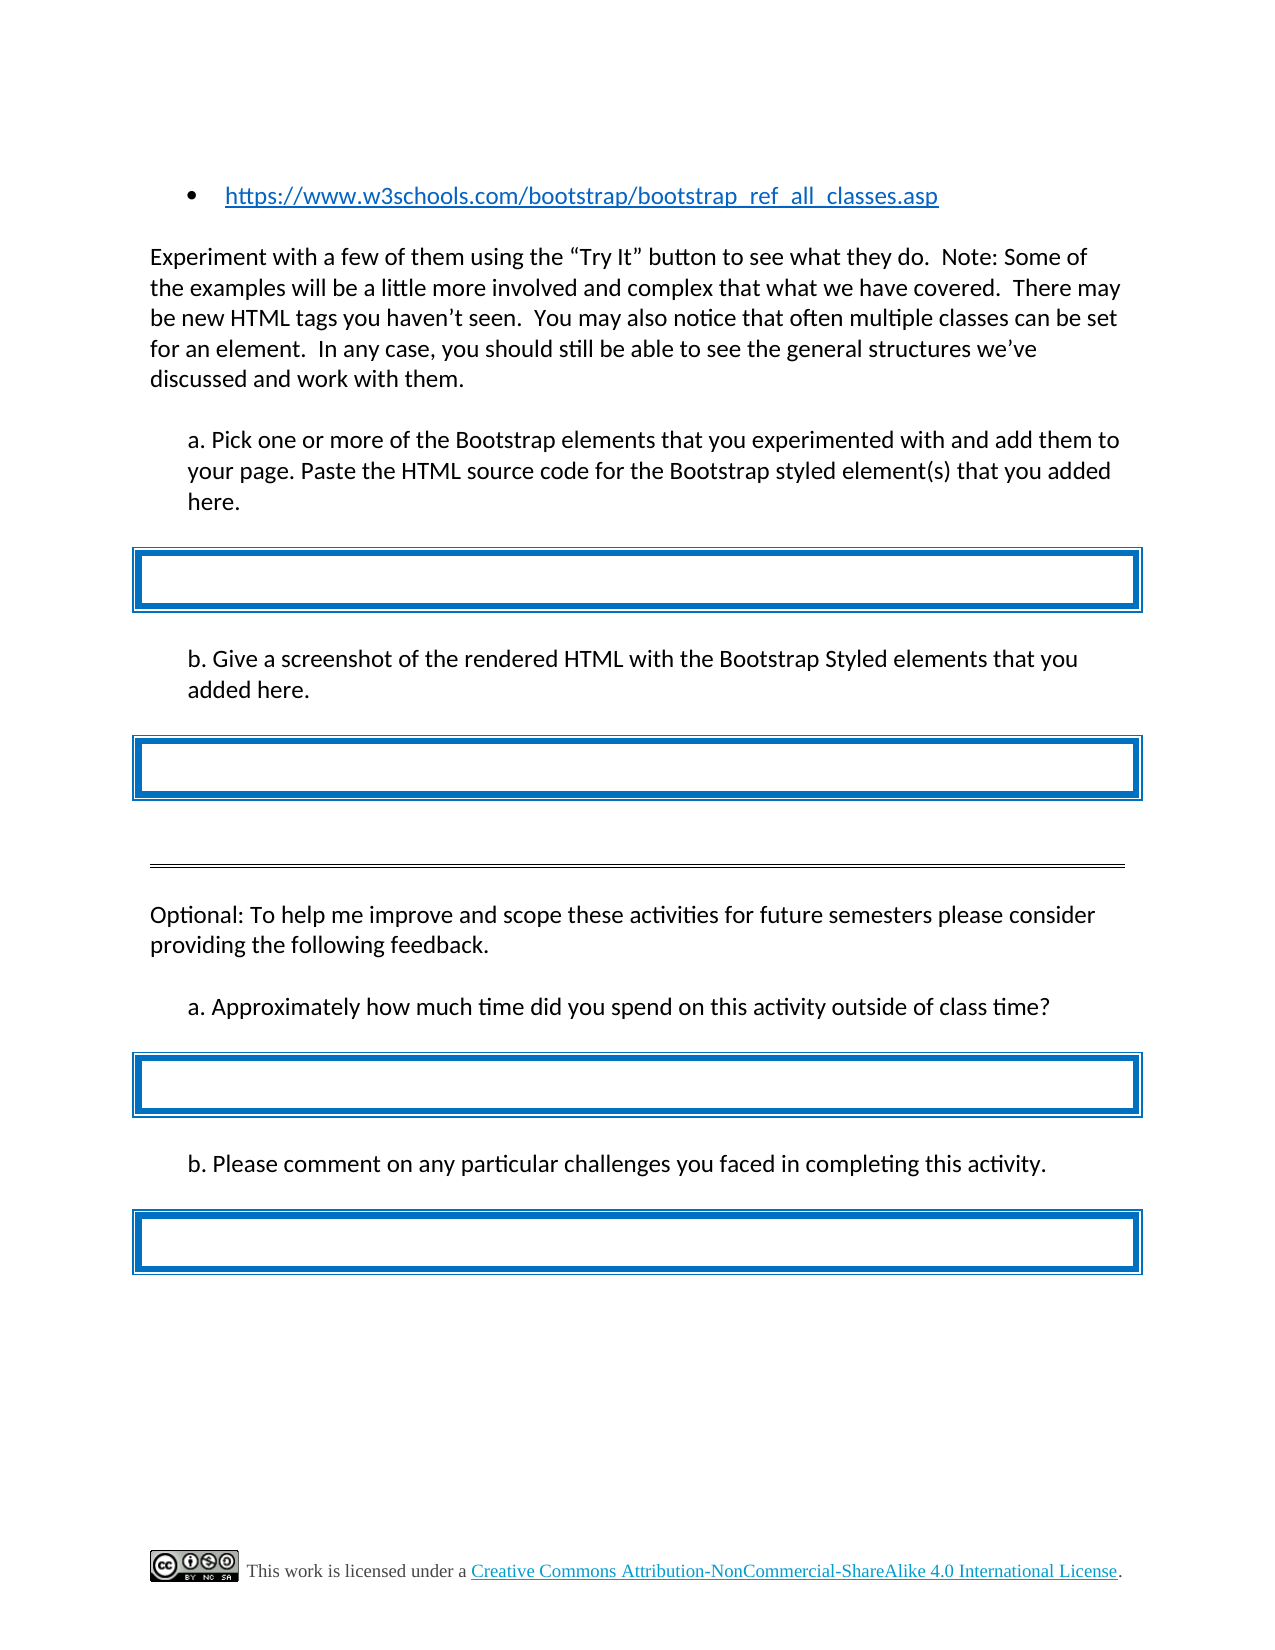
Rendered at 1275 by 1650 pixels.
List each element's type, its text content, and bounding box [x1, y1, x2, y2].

picture [150, 1550, 239, 1582]
text a. Approximately how much time did you spend on this activity outside of class time? [150, 991, 1125, 1021]
picture [987, 1568, 993, 1577]
picture [483, 1568, 489, 1577]
picture [641, 1566, 646, 1575]
picture [575, 1568, 581, 1577]
picture [623, 1567, 629, 1575]
picture [886, 1567, 892, 1575]
picture [1060, 1565, 1064, 1575]
list https://www.w3schools.com/bootstrap/bootstrap_ref_all_classes.asp [187, 181, 1125, 211]
text b. Give a screenshot of the rendered HTML with the Bootstrap Styled elements that you added here. [187, 643, 1125, 704]
picture [764, 1568, 770, 1577]
picture [599, 1568, 605, 1577]
text b. Please comment on any particular challenges you faced in completing this activity. [150, 1148, 1125, 1179]
text Optional: To help me improve and scope these activities for future semesters please consider providing the following feedback. [150, 899, 1125, 960]
picture [869, 1568, 875, 1577]
text Experiment with a few of them using the “Try It” button to see what they do. Note: Some of the examples will be a little more involved and complex that what we have covered. There may be new HTML tags you haven’t seen. You may also notice that often multiple classes can be set for an element. In any case, you should still be able to see the general structures we’ve discussed and work with them. [150, 242, 1125, 394]
text a. Pick one or more of the Bootstrap elements that you experimented with and add them to your page. Paste the HTML source code for the Bootstrap styled element(s) that you added here. [187, 425, 1125, 516]
